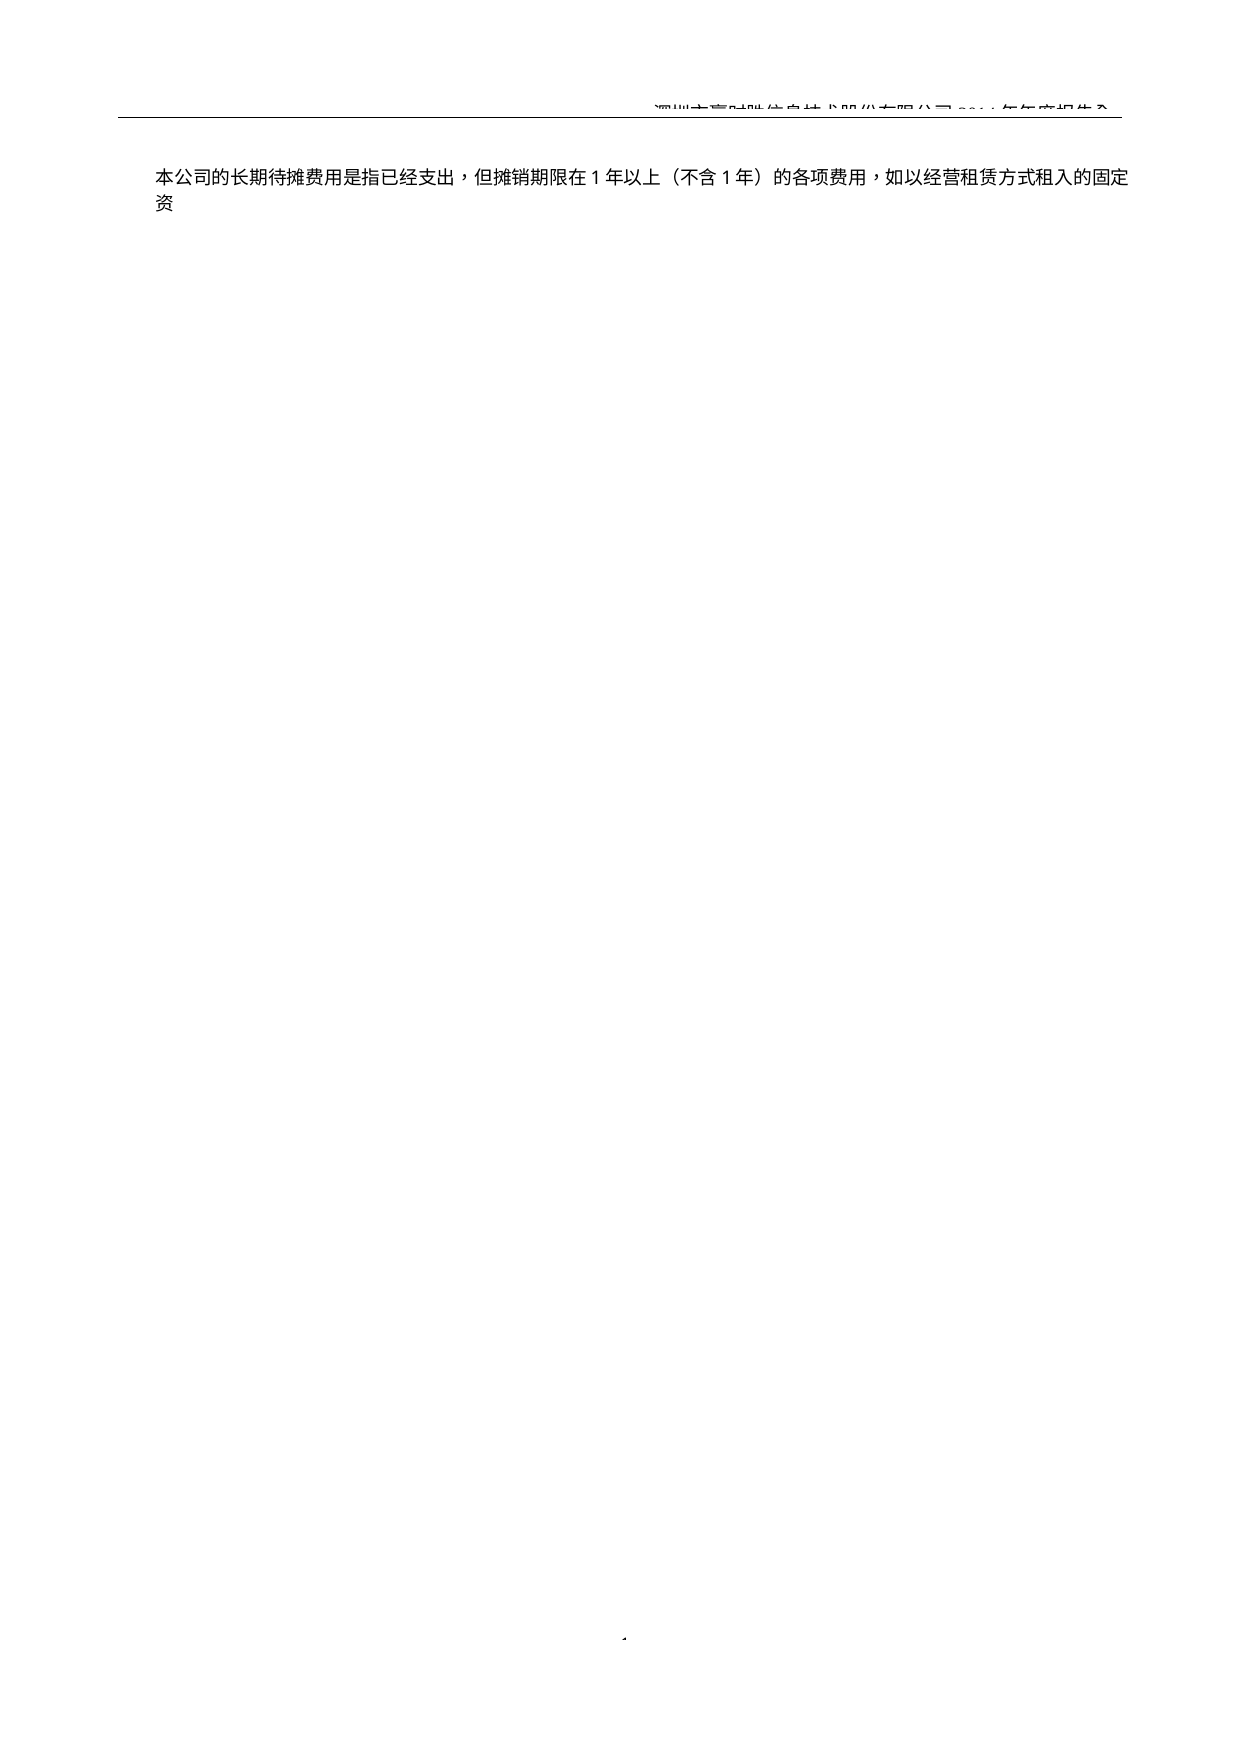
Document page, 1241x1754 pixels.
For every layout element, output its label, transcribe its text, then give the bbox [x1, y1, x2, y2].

text 本公司的长期待摊费用是指已经支出，但摊销期限在1年以上（不含1年）的各项费用，如以经营租赁方式租入的固定资 [155, 164, 1142, 216]
